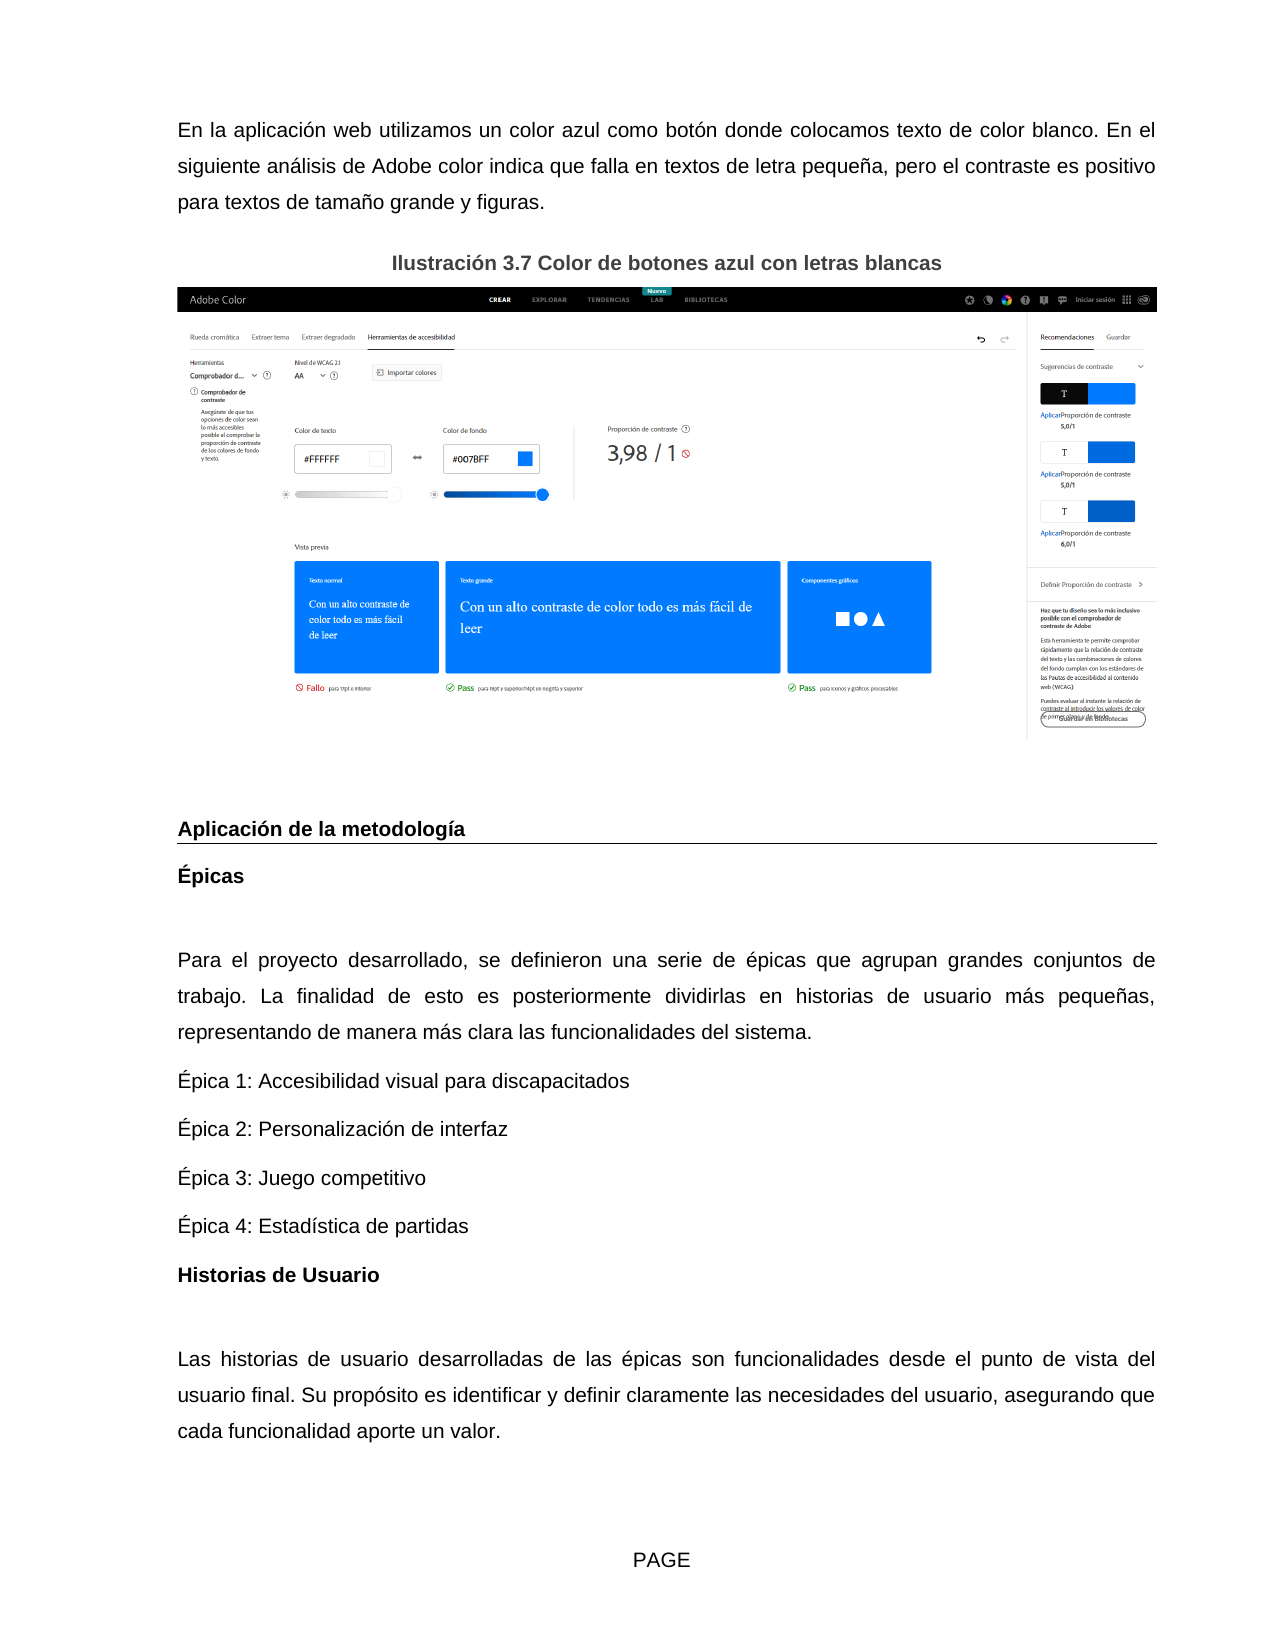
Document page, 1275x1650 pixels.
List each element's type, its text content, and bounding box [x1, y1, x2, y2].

text Épica 4: Estadística de partidas [177, 1214, 1157, 1238]
text Épica 3: Juego competitivo [177, 1166, 1157, 1189]
subtitle Épicas [177, 864, 1157, 888]
text Épica 2: Personalización de interfaz [177, 1117, 1157, 1141]
text Las historias de usuario desarrolladas de las épicas son funcionalidades desde el punto de vista del usuario final. Su propósito es identificar y definir claramente las necesidades del usuario, asegurando que cada funcionalidad aporte un valor. [177, 1347, 1157, 1443]
text Para el proyecto desarrollado, se definieron una serie de épicas que agrupan grandes conjuntos de trabajo. La finalidad de esto es posteriormente dividirlas en historias de usuario más pequeñas, representando de manera más clara las funcionalidades del sistema. [177, 948, 1157, 1044]
text En la aplicación web utilizamos un color azul como botón donde colocamos texto de color blanco. En el siguiente análisis de Adobe color indica que falla en textos de letra pequeña, pero el contraste es positivo para textos de tamaño grande y figuras. [177, 118, 1157, 214]
picture [177, 287, 1157, 740]
text Épica 1: Accesibilidad visual para discapacitados [177, 1069, 1157, 1093]
subtitle Historias de Usuario [177, 1262, 1157, 1286]
subtitle Aplicación de la metodología [177, 817, 1157, 843]
